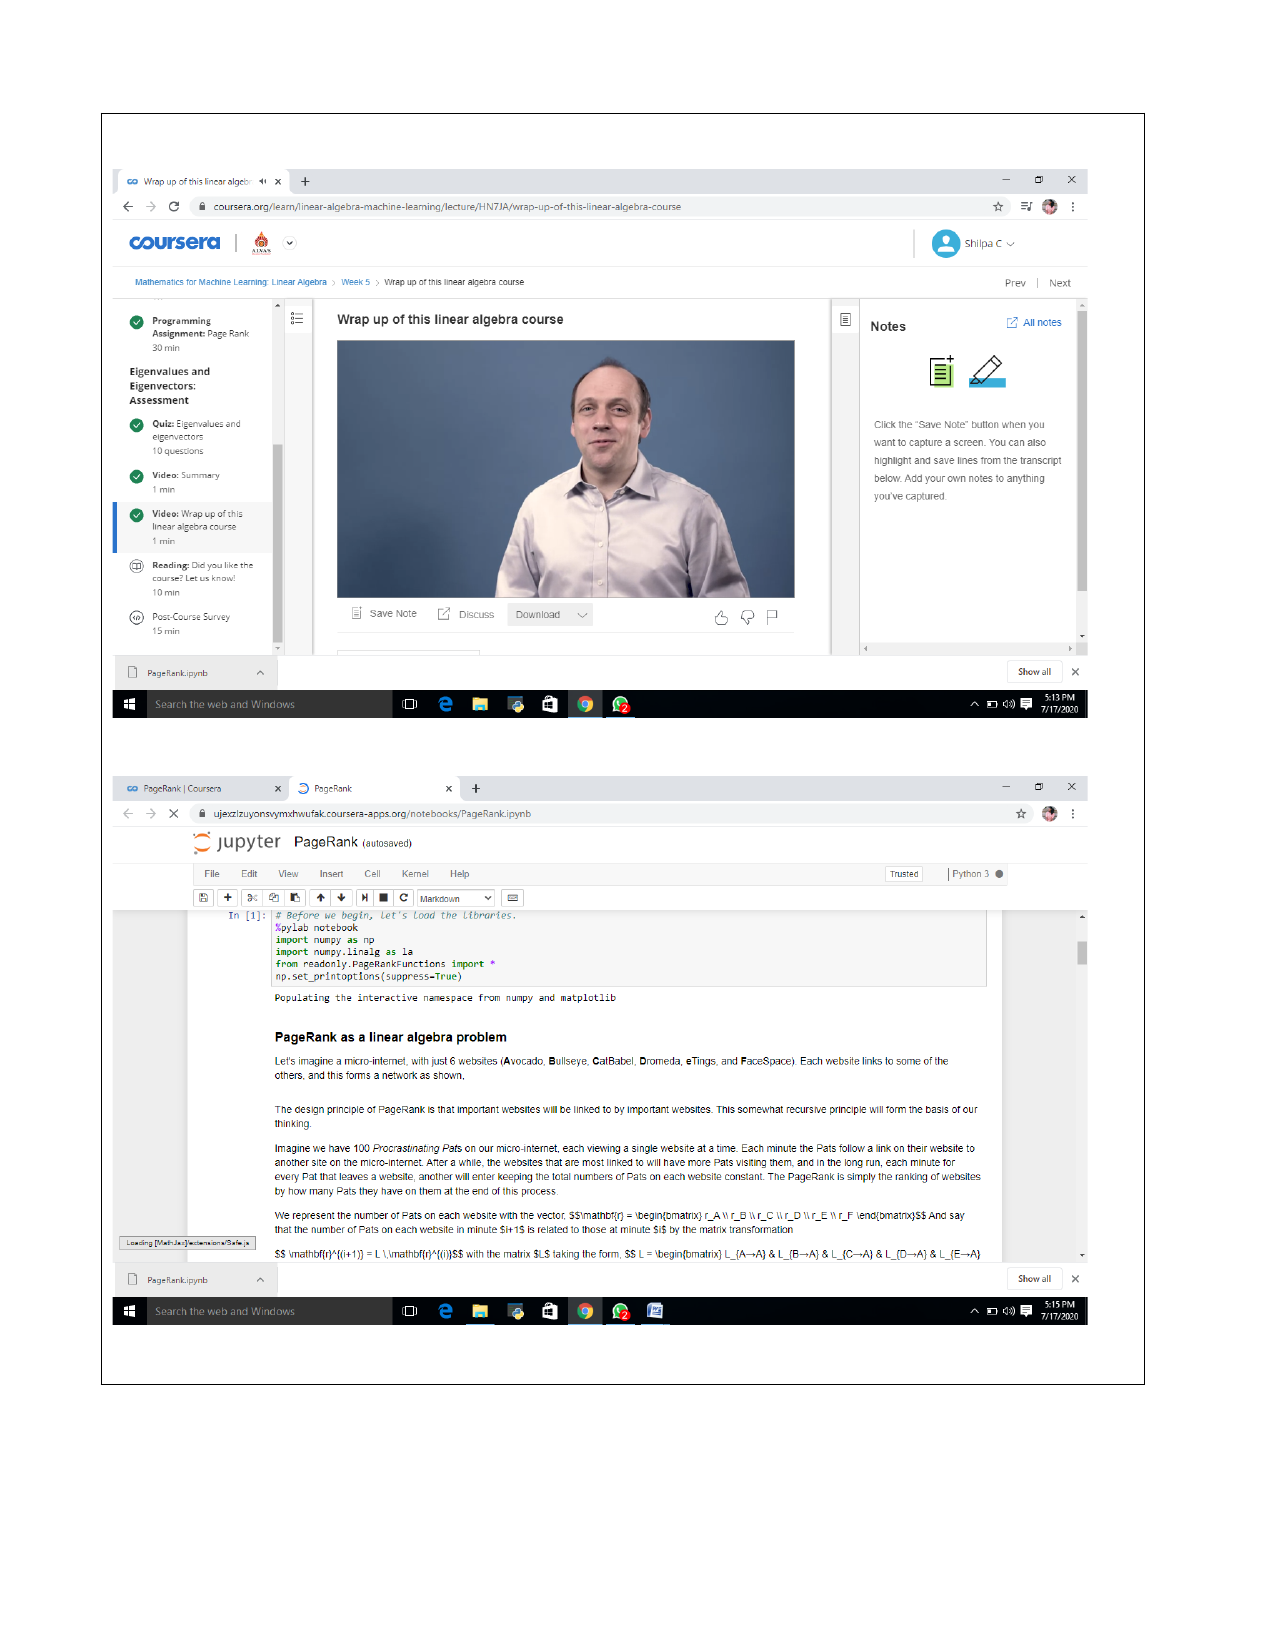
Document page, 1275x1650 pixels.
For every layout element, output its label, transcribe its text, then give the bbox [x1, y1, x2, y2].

picture [112, 169, 1088, 718]
table_cell Image of session [102, 114, 1144, 1383]
picture [112, 776, 1088, 1325]
